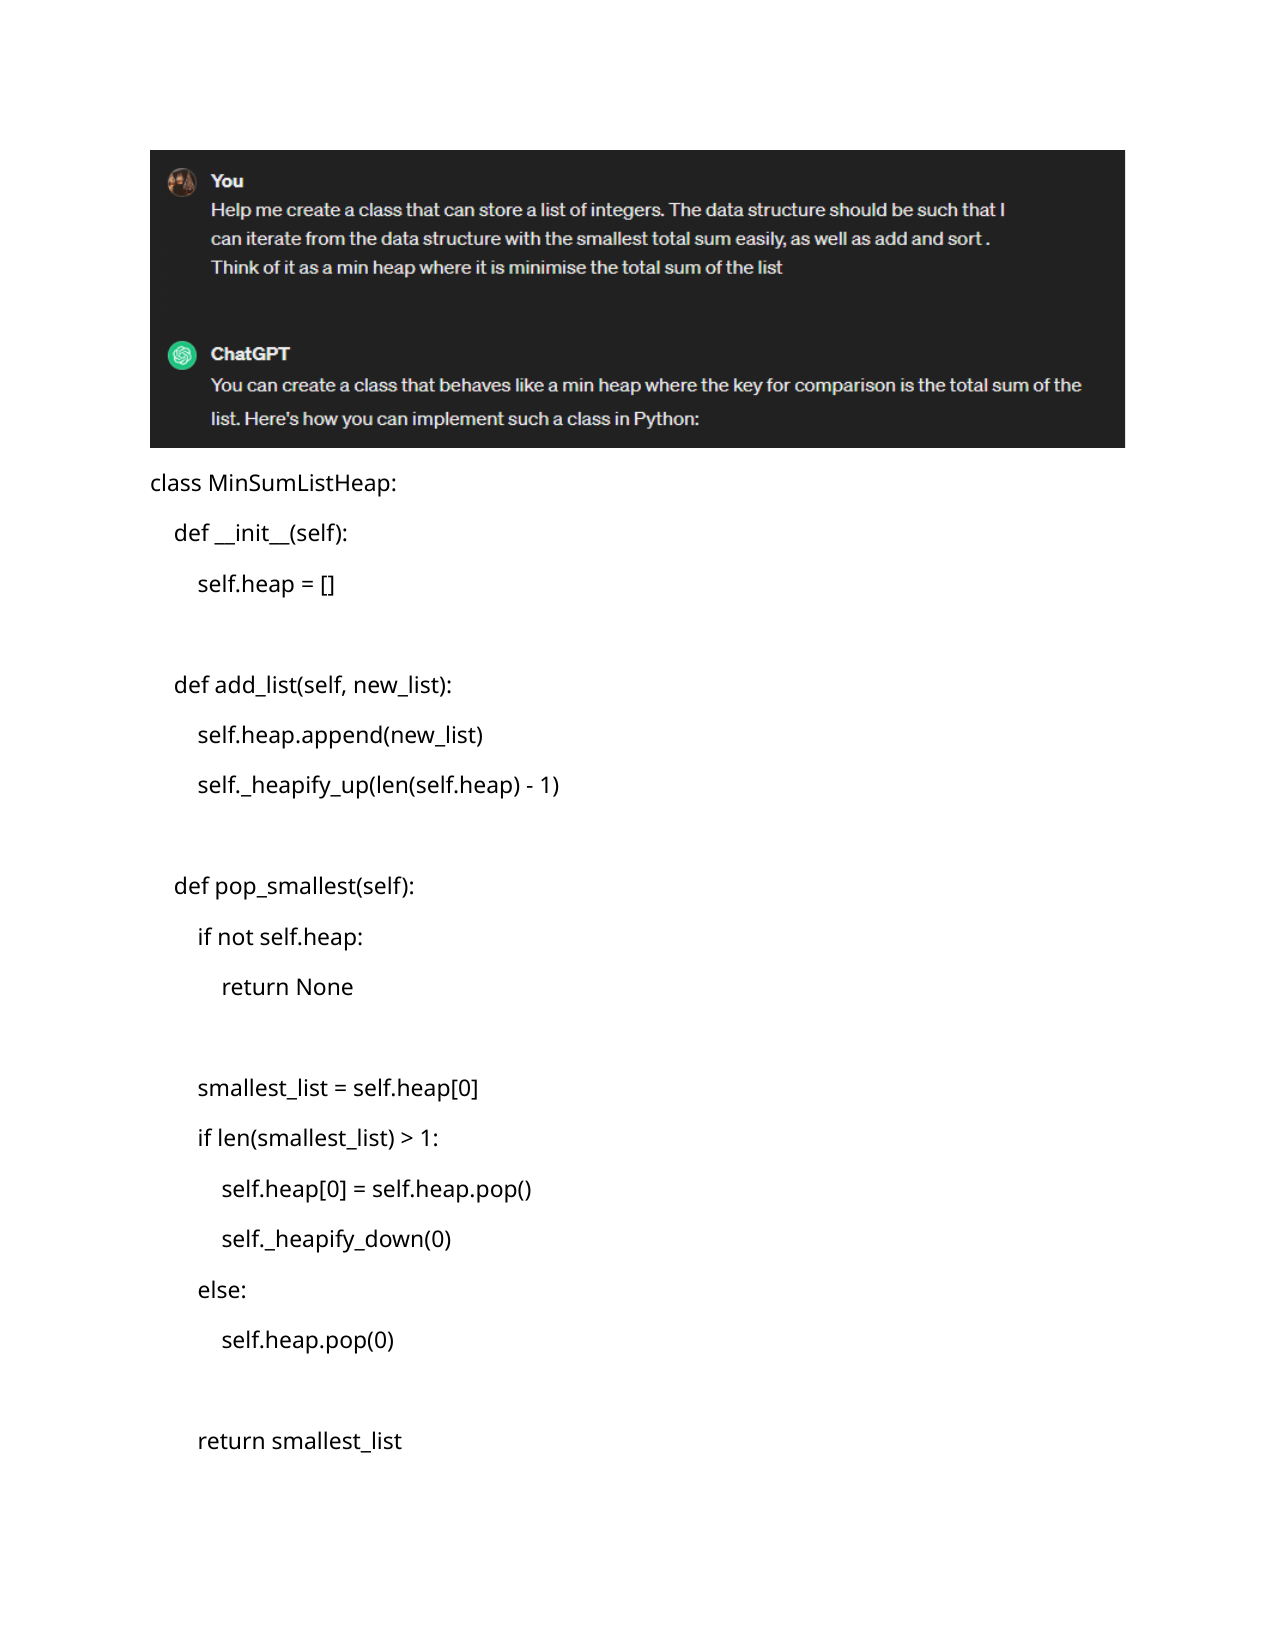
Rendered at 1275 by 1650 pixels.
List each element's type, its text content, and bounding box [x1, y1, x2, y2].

text self.heap[0] = self.heap.pop() [150, 1173, 1125, 1204]
text self.heap.append(new_list) [150, 719, 1125, 750]
text return smallest_list [150, 1425, 1125, 1456]
text self.heap.pop(0) [150, 1324, 1125, 1355]
text if not self.heap: [150, 921, 1125, 952]
text self.heap = [] [150, 568, 1125, 599]
text def pop_smallest(self): [150, 870, 1125, 902]
text def __init__(self): [150, 517, 1125, 549]
text smallest_list = self.heap[0] [150, 1072, 1125, 1103]
text class MinSumListHeap: [150, 467, 1125, 498]
picture [150, 150, 1125, 448]
text return None [150, 971, 1125, 1002]
text def add_list(self, new_list): [150, 669, 1125, 700]
text self._heapify_up(len(self.heap) - 1) [150, 769, 1125, 801]
text if len(smallest_list) > 1: [150, 1122, 1125, 1154]
text self._heapify_down(0) [150, 1223, 1125, 1254]
text else: [150, 1274, 1125, 1305]
